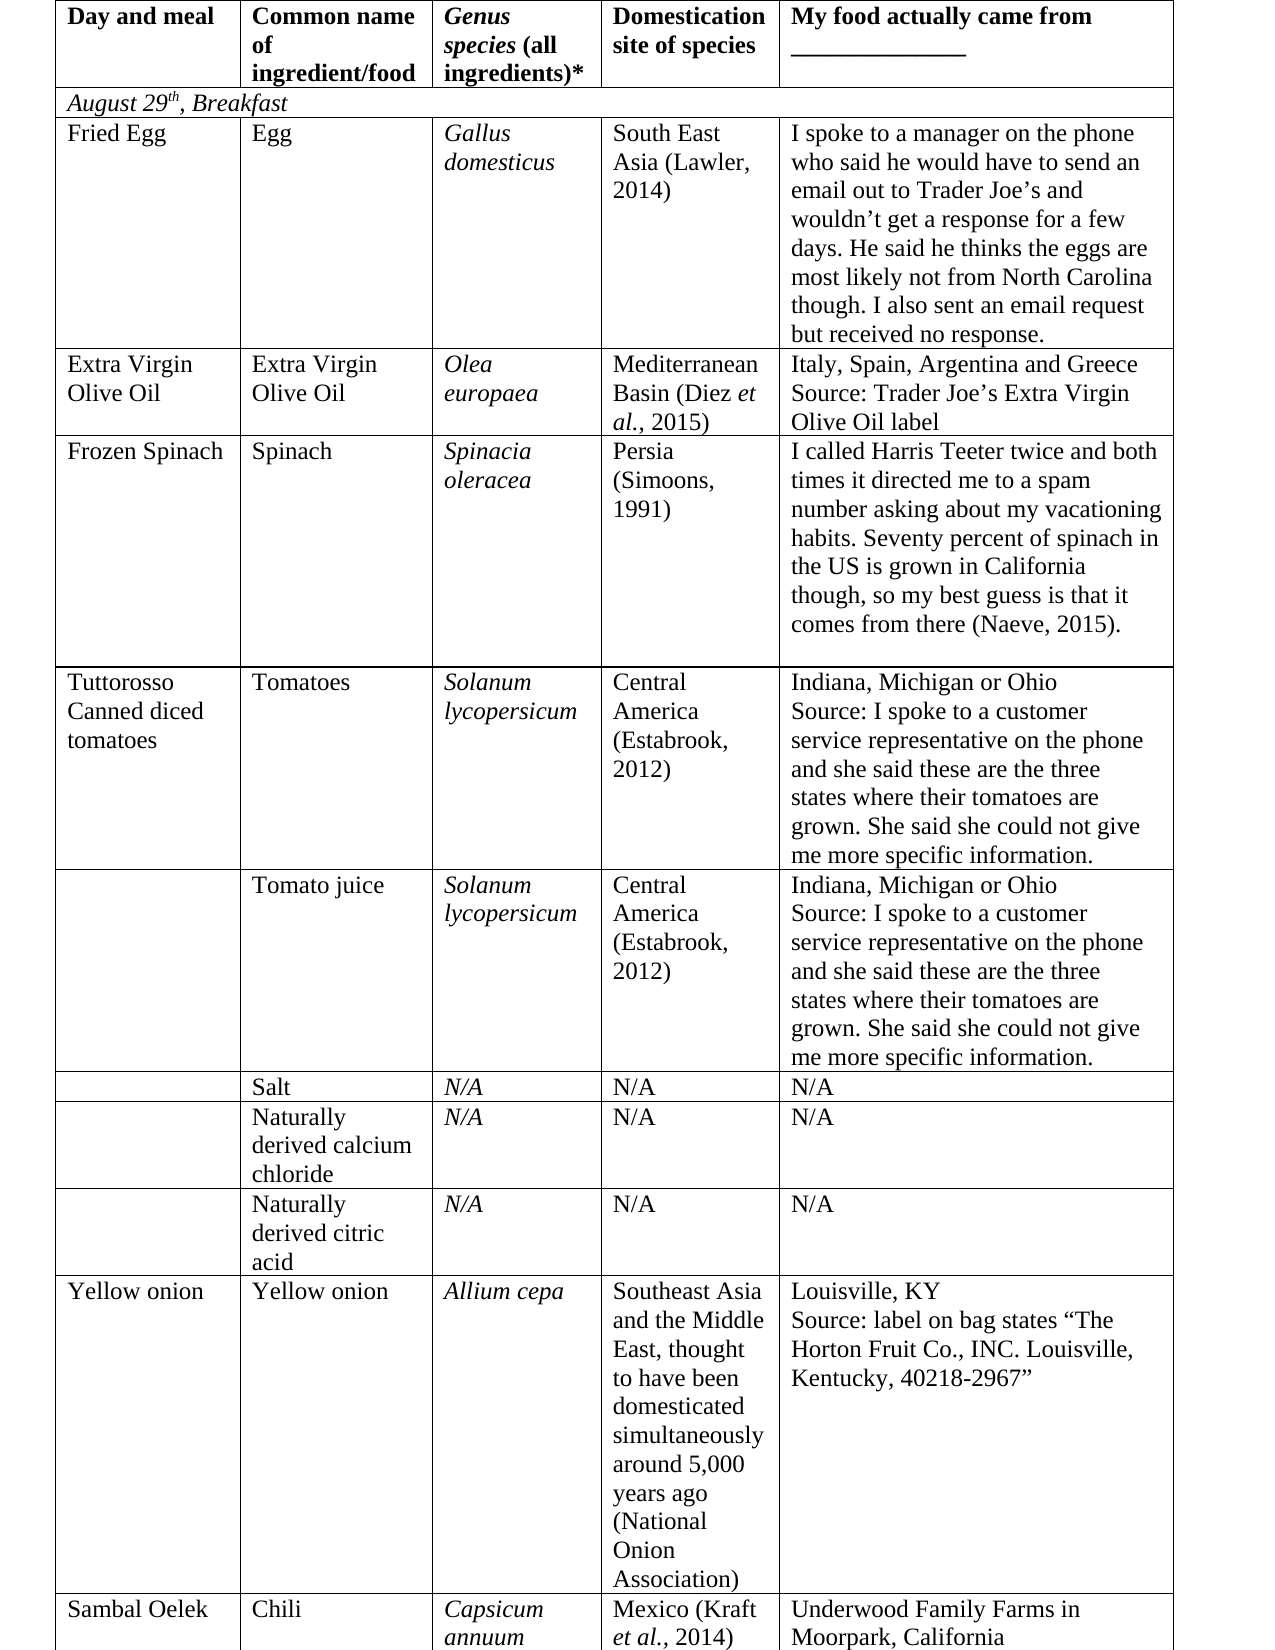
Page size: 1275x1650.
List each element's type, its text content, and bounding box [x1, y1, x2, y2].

table_cell Chili [241, 1594, 432, 1650]
table_cell South East Asia (Lawler, 2014) [602, 118, 779, 348]
table_cell [56, 870, 240, 1071]
table_cell N/A [433, 1189, 601, 1275]
table_cell I spoke to a manager on the phone who said he would have to send an email out to Trader Joe’s and wouldn’t get a response for a few days. He said he thinks the eggs are most likely not from North Carolina though. I also sent an email request but received no response. [780, 118, 1173, 348]
table_cell Extra Virgin Olive Oil [56, 349, 240, 435]
table_cell N/A [433, 1072, 601, 1101]
table_cell Spinacia oleracea [433, 436, 601, 666]
table_cell Central America (Estabrook, 2012) [602, 870, 779, 1071]
table_cell Solanum lycopersicum [433, 668, 601, 869]
table_cell [56, 1102, 240, 1188]
table_cell Egg [241, 118, 432, 348]
table_cell N/A [780, 1072, 1173, 1101]
table_cell Southeast Asia and the Middle East, thought to have been domesticated simultaneously around 5,000 years ago (National Onion Association) [602, 1276, 779, 1593]
table_cell Extra Virgin Olive Oil [241, 349, 432, 435]
table_cell I called Harris Teeter twice and both times it directed me to a spam number asking about my vacationing habits. Seventy percent of spinach in the US is grown in California though, so my best guess is that it comes from there (Naeve, 2015). [780, 436, 1173, 666]
table_header Genus species (all ingredients)* [433, 1, 601, 87]
table_cell Allium cepa [433, 1276, 601, 1593]
table_cell Spinach [241, 436, 432, 666]
table_cell Central America (Estabrook, 2012) [602, 668, 779, 869]
table_cell Gallus domesticus [433, 118, 601, 348]
table_cell Sambal Oelek [56, 1594, 240, 1650]
table_cell Indiana, Michigan or Ohio Source: I spoke to a customer service representative on the phone and she said these are the three states where their tomatoes are grown. She said she could not give me more specific information. [780, 870, 1173, 1071]
table_header Common name of ingredient/food [241, 1, 432, 87]
table_cell Louisville, KY Source: label on bag states “The Horton Fruit Co., INC. Louisville, Kentucky, 40218-2967” [780, 1276, 1173, 1593]
table_cell Tomato juice [241, 870, 432, 1071]
table_cell Indiana, Michigan or Ohio Source: I spoke to a customer service representative on the phone and she said these are the three states where their tomatoes are grown. She said she could not give me more specific information. [780, 668, 1173, 869]
table_cell Italy, Spain, Argentina and Greece Source: Trader Joe’s Extra Virgin Olive Oil label [780, 349, 1173, 435]
table_cell August 29th, Breakfast [56, 88, 1173, 117]
table_cell Tuttorosso Canned diced tomatoes [56, 668, 240, 869]
table_cell Naturally derived citric acid [241, 1189, 432, 1275]
table_cell Persia (Simoons, 1991) [602, 436, 779, 666]
table_cell N/A [602, 1072, 779, 1101]
table_cell Olea europaea [433, 349, 601, 435]
table_cell Naturally derived calcium chloride [241, 1102, 432, 1188]
table_cell Solanum lycopersicum [433, 870, 601, 1071]
table_cell Fried Egg [56, 118, 240, 348]
table_cell [56, 1189, 240, 1275]
table_cell N/A [602, 1189, 779, 1275]
table_cell Mexico (Kraft et al., 2014) [602, 1594, 779, 1650]
table_cell Frozen Spinach [56, 436, 240, 666]
table_cell [56, 1072, 240, 1101]
table_cell N/A [780, 1189, 1173, 1275]
table_cell Yellow onion [241, 1276, 432, 1593]
table_cell Capsicum annuum [433, 1594, 601, 1650]
table_header My food actually came from ______________ [780, 1, 1173, 87]
table_cell Tomatoes [241, 668, 432, 869]
table_cell N/A [780, 1102, 1173, 1188]
table_header Day and meal [56, 1, 240, 87]
table_cell Mediterranean Basin (Diez et al., 2015) [602, 349, 779, 435]
table_cell N/A [433, 1102, 601, 1188]
table_cell N/A [602, 1102, 779, 1188]
table_cell Salt [241, 1072, 432, 1101]
table_cell Underwood Family Farms in Moorpark, California Source: Huy Fong website [780, 1594, 1173, 1650]
table_cell Yellow onion [56, 1276, 240, 1593]
table_header Domestication site of species [602, 1, 779, 87]
